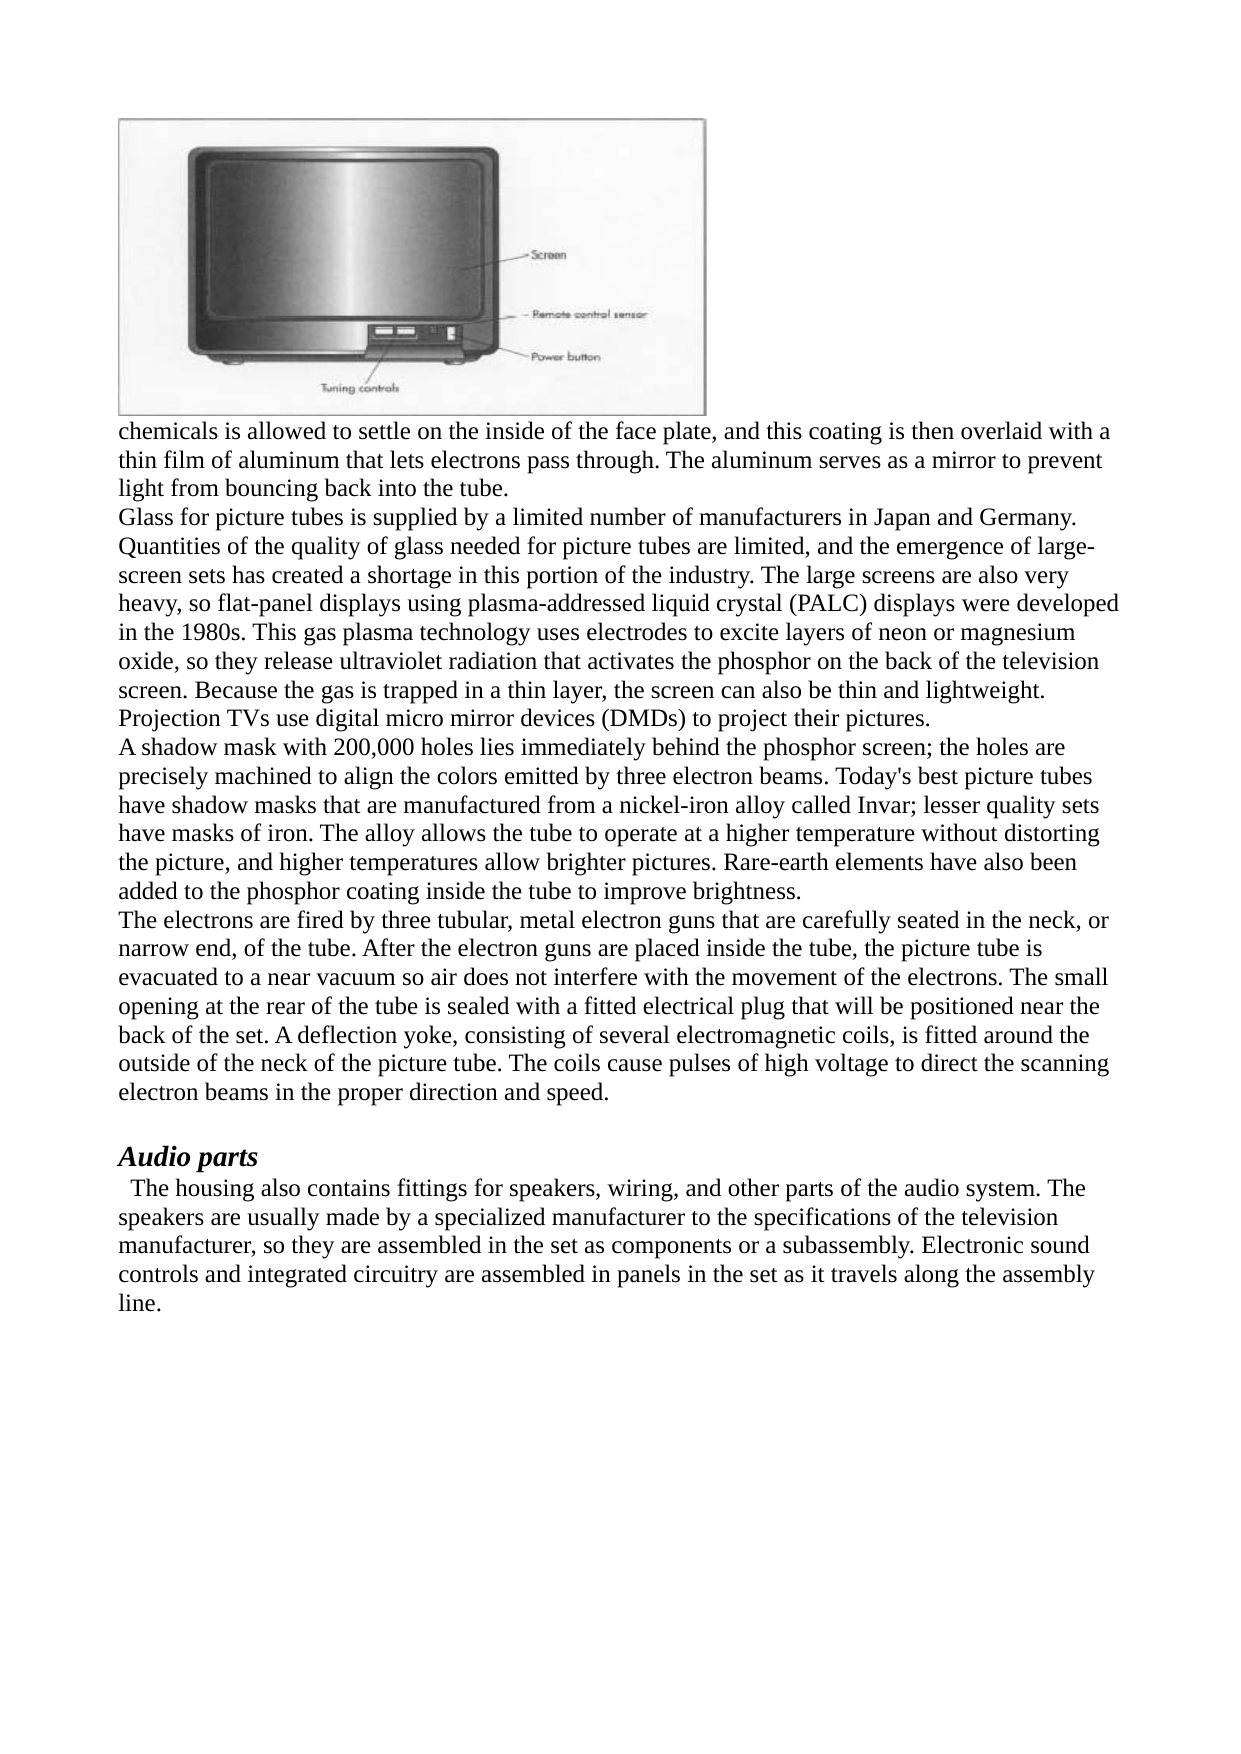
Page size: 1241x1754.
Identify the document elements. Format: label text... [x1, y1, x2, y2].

picture [118, 118, 707, 416]
text chemicals is allowed to settle on the inside of the face plate, and this coating is then overlaid with a thin film of aluminum that lets electrons pass through. The aluminum serves as a mirror to prevent light from bouncing back into the tube. [118, 416, 1122, 502]
text Audio parts [118, 1139, 1122, 1173]
text A shadow mask with 200,000 holes lies immediately behind the phosphor screen; the holes are precisely machined to align the colors emitted by three electron beams. Today's best picture tubes have shadow masks that are manufactured from a nickel-iron alloy called Invar; lesser quality sets have masks of iron. The alloy allows the tube to operate at a higher temperature without distorting the picture, and higher temperatures allow brighter pictures. Rare-earth elements have also been added to the phosphor coating inside the tube to improve brightness. [118, 732, 1122, 905]
text The housing also contains fittings for speakers, wiring, and other parts of the audio system. The speakers are usually made by a specialized manufacturer to the specifications of the television manufacturer, so they are assembled in the set as components or a subassembly. Electronic sound controls and integrated circuitry are assembled in panels in the set as it travels along the assembly line. [118, 1173, 1122, 1317]
text The electrons are fired by three tubular, metal electron guns that are carefully seated in the neck, or narrow end, of the tube. After the electron guns are placed inside the tube, the picture tube is evacuated to a near vacuum so air does not interfere with the movement of the electrons. The small opening at the rear of the tube is sealed with a fitted electrical plug that will be positioned near the back of the set. A deflection yoke, consisting of several electromagnetic coils, is fitted around the outside of the neck of the picture tube. The coils cause pulses of high voltage to direct the scanning electron beams in the proper direction and speed. [118, 905, 1122, 1106]
text Glass for picture tubes is supplied by a limited number of manufacturers in Japan and Germany. Quantities of the quality of glass needed for picture tubes are limited, and the emergence of large-screen sets has created a shortage in this portion of the industry. The large screens are also very heavy, so flat-panel displays using plasma-addressed liquid crystal (PALC) displays were developed in the 1980s. This gas plasma technology uses electrodes to excite layers of neon or magnesium oxide, so they release ultraviolet radiation that activates the phosphor on the back of the television screen. Because the gas is trapped in a thin layer, the screen can also be thin and lightweight. Projection TVs use digital micro mirror devices (DMDs) to project their pictures. [118, 502, 1122, 732]
